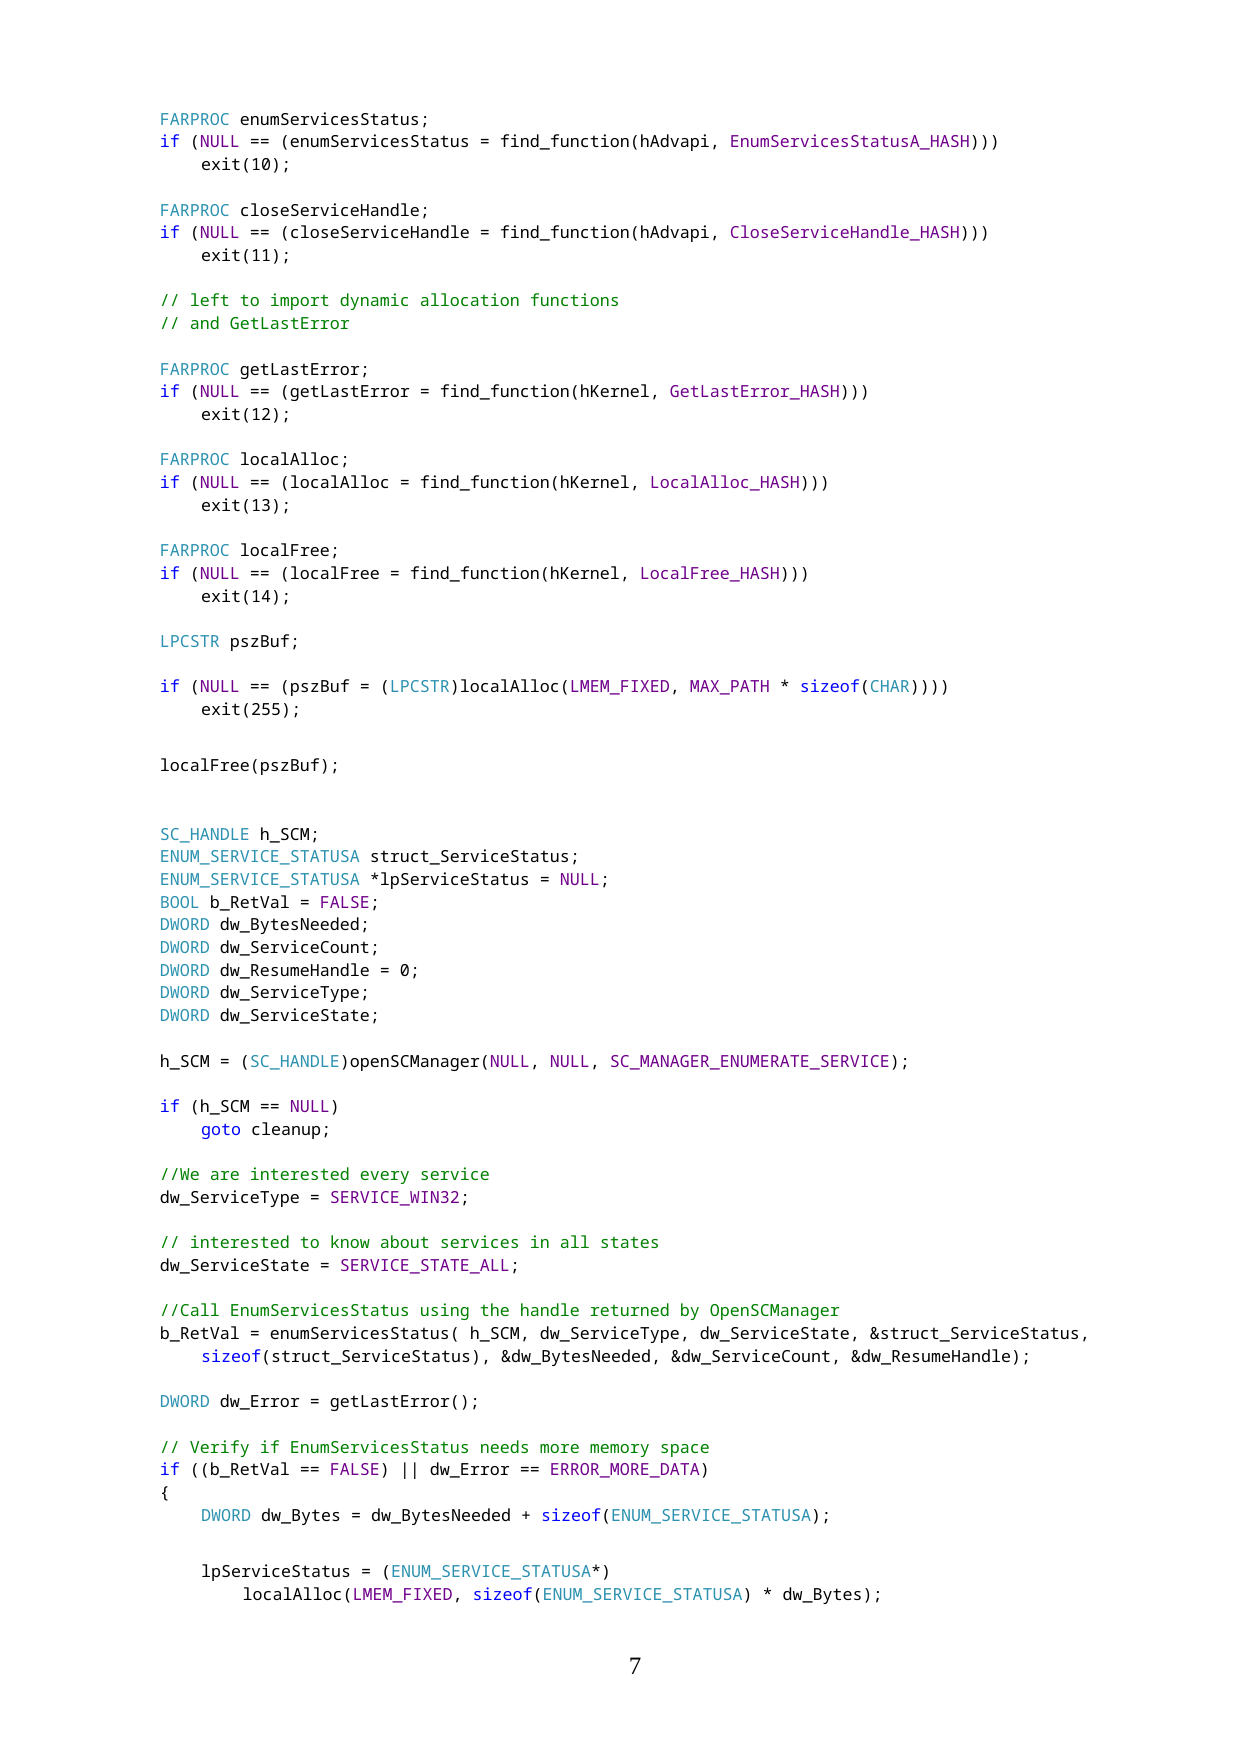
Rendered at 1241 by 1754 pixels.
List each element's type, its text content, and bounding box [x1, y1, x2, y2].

text SC_HANDLE h_SCM; [118, 822, 1152, 845]
text exit(12); [118, 402, 1152, 425]
text //We are interested every service [118, 1163, 1152, 1185]
text exit(11); [118, 243, 1152, 266]
text if (NULL == (localAlloc = find_function(hKernel, LocalAlloc_HASH))) [118, 471, 1152, 493]
text if (NULL == (pszBuf = (LPCSTR)localAlloc(LMEM_FIXED, MAX_PATH * sizeof(CHAR)))) [118, 675, 1152, 698]
text FARPROC getLastError; [118, 357, 1152, 380]
text localFree(pszBuf); [118, 754, 1152, 777]
text dw_ServiceType = SERVICE_WIN32; [118, 1185, 1152, 1208]
text FARPROC localFree; [118, 539, 1152, 561]
text FARPROC localAlloc; [118, 448, 1152, 471]
text LPCSTR pszBuf; [118, 629, 1152, 652]
text if (NULL == (localFree = find_function(hKernel, LocalFree_HASH))) [118, 561, 1152, 584]
text FARPROC closeServiceHandle; [118, 198, 1152, 221]
text // and GetLastError [118, 312, 1152, 334]
text FARPROC enumServicesStatus; [118, 107, 1152, 130]
text // left to import dynamic allocation functions [118, 289, 1152, 312]
text DWORD dw_ServiceState; [118, 1004, 1152, 1026]
text lpServiceStatus = (ENUM_SERVICE_STATUSA*) [118, 1559, 1152, 1582]
text exit(13); [118, 493, 1152, 516]
text DWORD dw_Error = getLastError(); [118, 1390, 1152, 1412]
text DWORD dw_ServiceType; [118, 981, 1152, 1004]
text if (h_SCM == NULL) [118, 1094, 1152, 1117]
text if ((b_RetVal == FALSE) || dw_Error == ERROR_MORE_DATA) [118, 1458, 1152, 1481]
text localAlloc(LMEM_FIXED, sizeof(ENUM_SERVICE_STATUSA) * dw_Bytes); [118, 1582, 1152, 1605]
text BOOL b_RetVal = FALSE; [118, 890, 1152, 913]
text DWORD dw_BytesNeeded; [118, 913, 1152, 936]
text // interested to know about services in all states [118, 1231, 1152, 1253]
text { [118, 1481, 1152, 1503]
text exit(255); [118, 698, 1152, 720]
text goto cleanup; [118, 1117, 1152, 1140]
text dw_ServiceState = SERVICE_STATE_ALL; [118, 1253, 1152, 1276]
text if (NULL == (closeServiceHandle = find_function(hAdvapi, CloseServiceHandle_HASH))) [118, 221, 1152, 243]
text ENUM_SERVICE_STATUSA struct_ServiceStatus; [118, 845, 1152, 867]
text DWORD dw_Bytes = dw_BytesNeeded + sizeof(ENUM_SERVICE_STATUSA); [118, 1503, 1152, 1526]
text ENUM_SERVICE_STATUSA *lpServiceStatus = NULL; [118, 867, 1152, 890]
text if (NULL == (enumServicesStatus = find_function(hAdvapi, EnumServicesStatusA_HASH))) [118, 130, 1152, 153]
text //Call EnumServicesStatus using the handle returned by OpenSCManager [118, 1299, 1152, 1322]
text b_RetVal = enumServicesStatus( h_SCM, dw_ServiceType, dw_ServiceState, &struct_ServiceStatus, [118, 1322, 1152, 1344]
text exit(14); [118, 584, 1152, 607]
text if (NULL == (getLastError = find_function(hKernel, GetLastError_HASH))) [118, 380, 1152, 402]
text // Verify if EnumServicesStatus needs more memory space [118, 1435, 1152, 1458]
text sizeof(struct_ServiceStatus), &dw_BytesNeeded, &dw_ServiceCount, &dw_ResumeHandle); [118, 1344, 1152, 1367]
text DWORD dw_ResumeHandle = 0; [118, 958, 1152, 981]
text h_SCM = (SC_HANDLE)openSCManager(NULL, NULL, SC_MANAGER_ENUMERATE_SERVICE); [118, 1049, 1152, 1072]
text DWORD dw_ServiceCount; [118, 936, 1152, 958]
text exit(10); [118, 153, 1152, 175]
